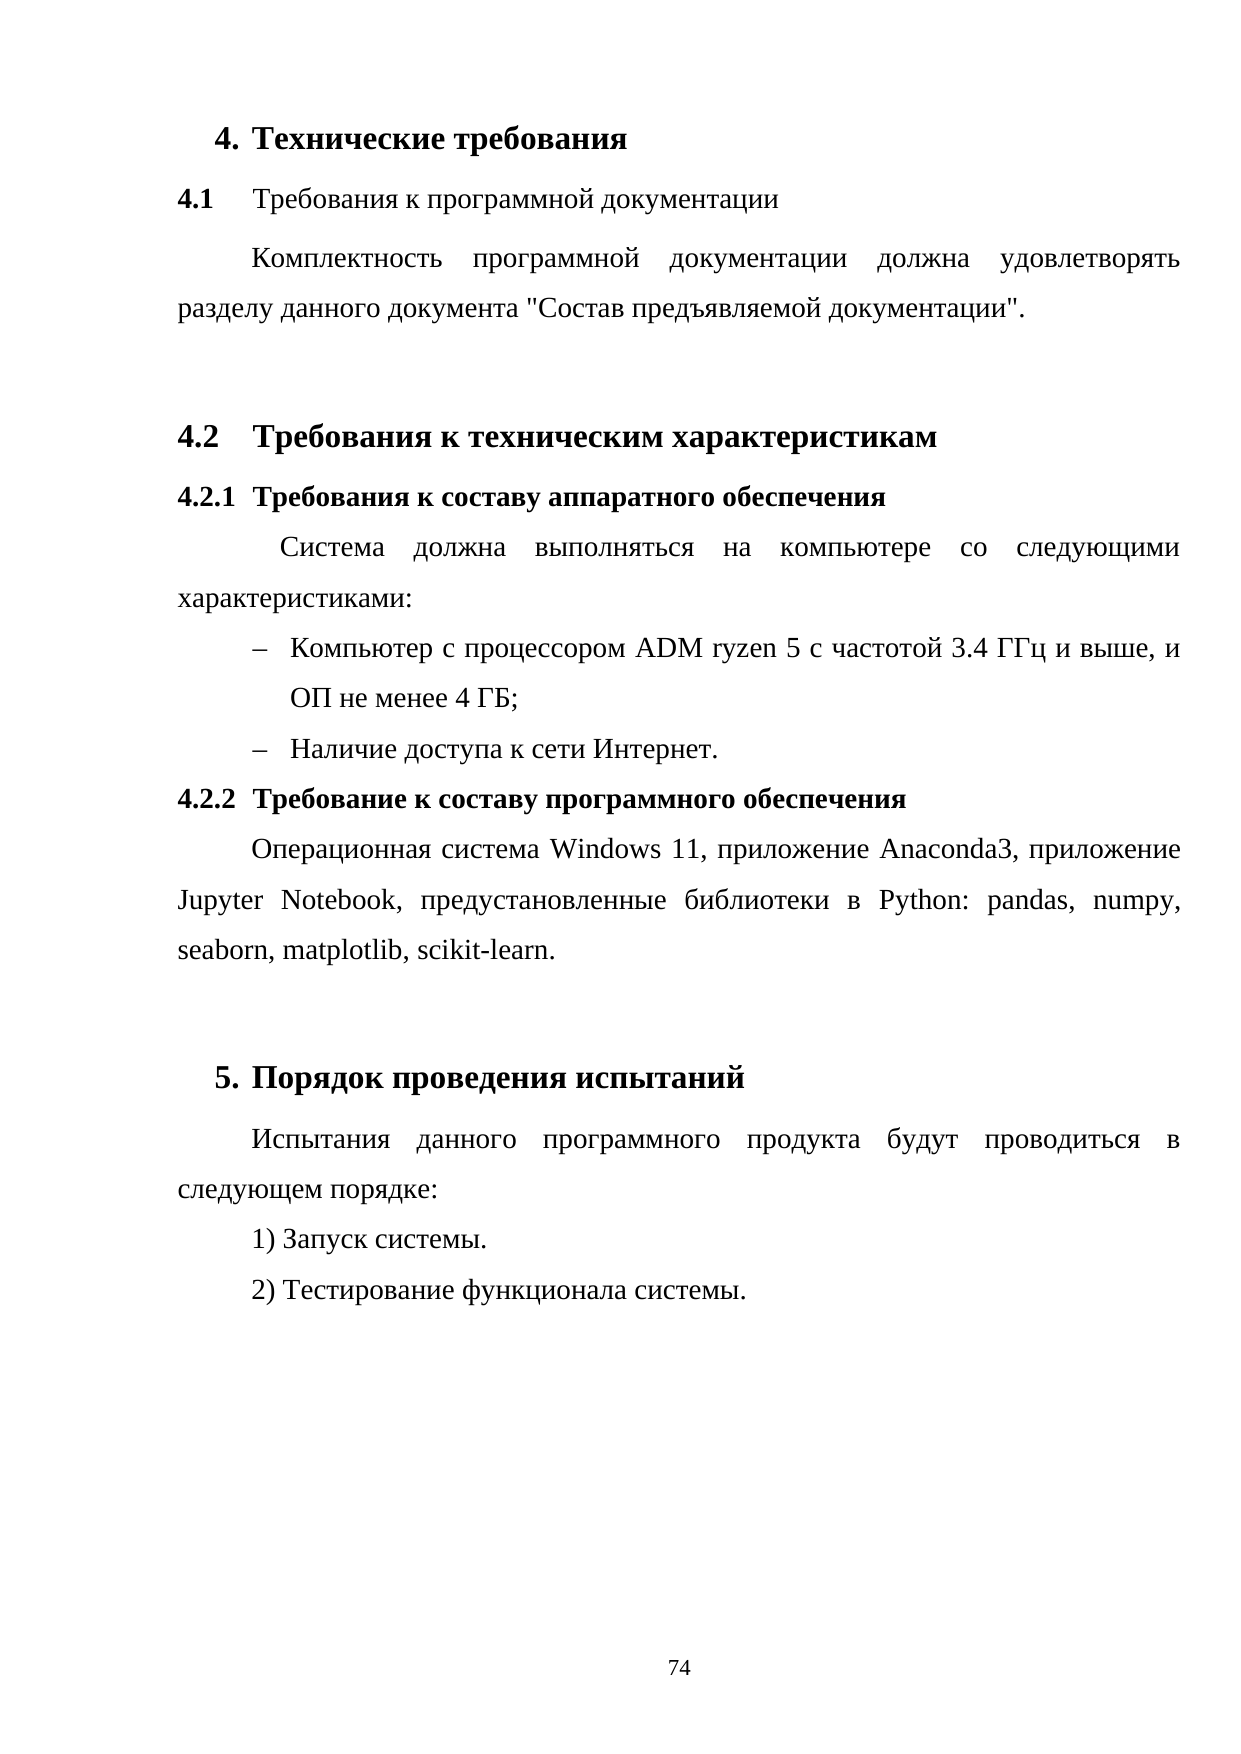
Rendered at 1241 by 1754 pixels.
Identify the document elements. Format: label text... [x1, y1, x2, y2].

text 1) Запуск системы. [177, 1222, 1181, 1255]
text 2) Тестирование функционала системы. [177, 1272, 1181, 1306]
text Требования к техническим характеристикам [177, 416, 1181, 454]
text Требование к составу программного обеспечения [177, 781, 1181, 815]
text Система должна выполняться на компьютере со следующими характеристиками: [177, 529, 1181, 613]
list Наличие доступа к сети Интернет. [252, 731, 1181, 764]
list Компьютер с процессором ADM ryzen 5 с частотой 3.4 ГГц и выше, и ОП не менее 4 ГБ; [252, 630, 1181, 714]
text Комплектность программной документации должна удовлетворять разделу данного документа "Состав предъявляемой документации". [177, 240, 1181, 324]
text Требования к составу аппаратного обеспечения [177, 479, 1181, 513]
text Операционная система Windows 11, приложение Anaconda3, приложение Jupyter Notebook, предустановленные библиотеки в Python: pandas, numpy, seaborn, matplotlib, scikit-learn. [177, 831, 1181, 966]
text Испытания данного программного продукта будут проводиться в следующем порядке: [177, 1121, 1181, 1205]
